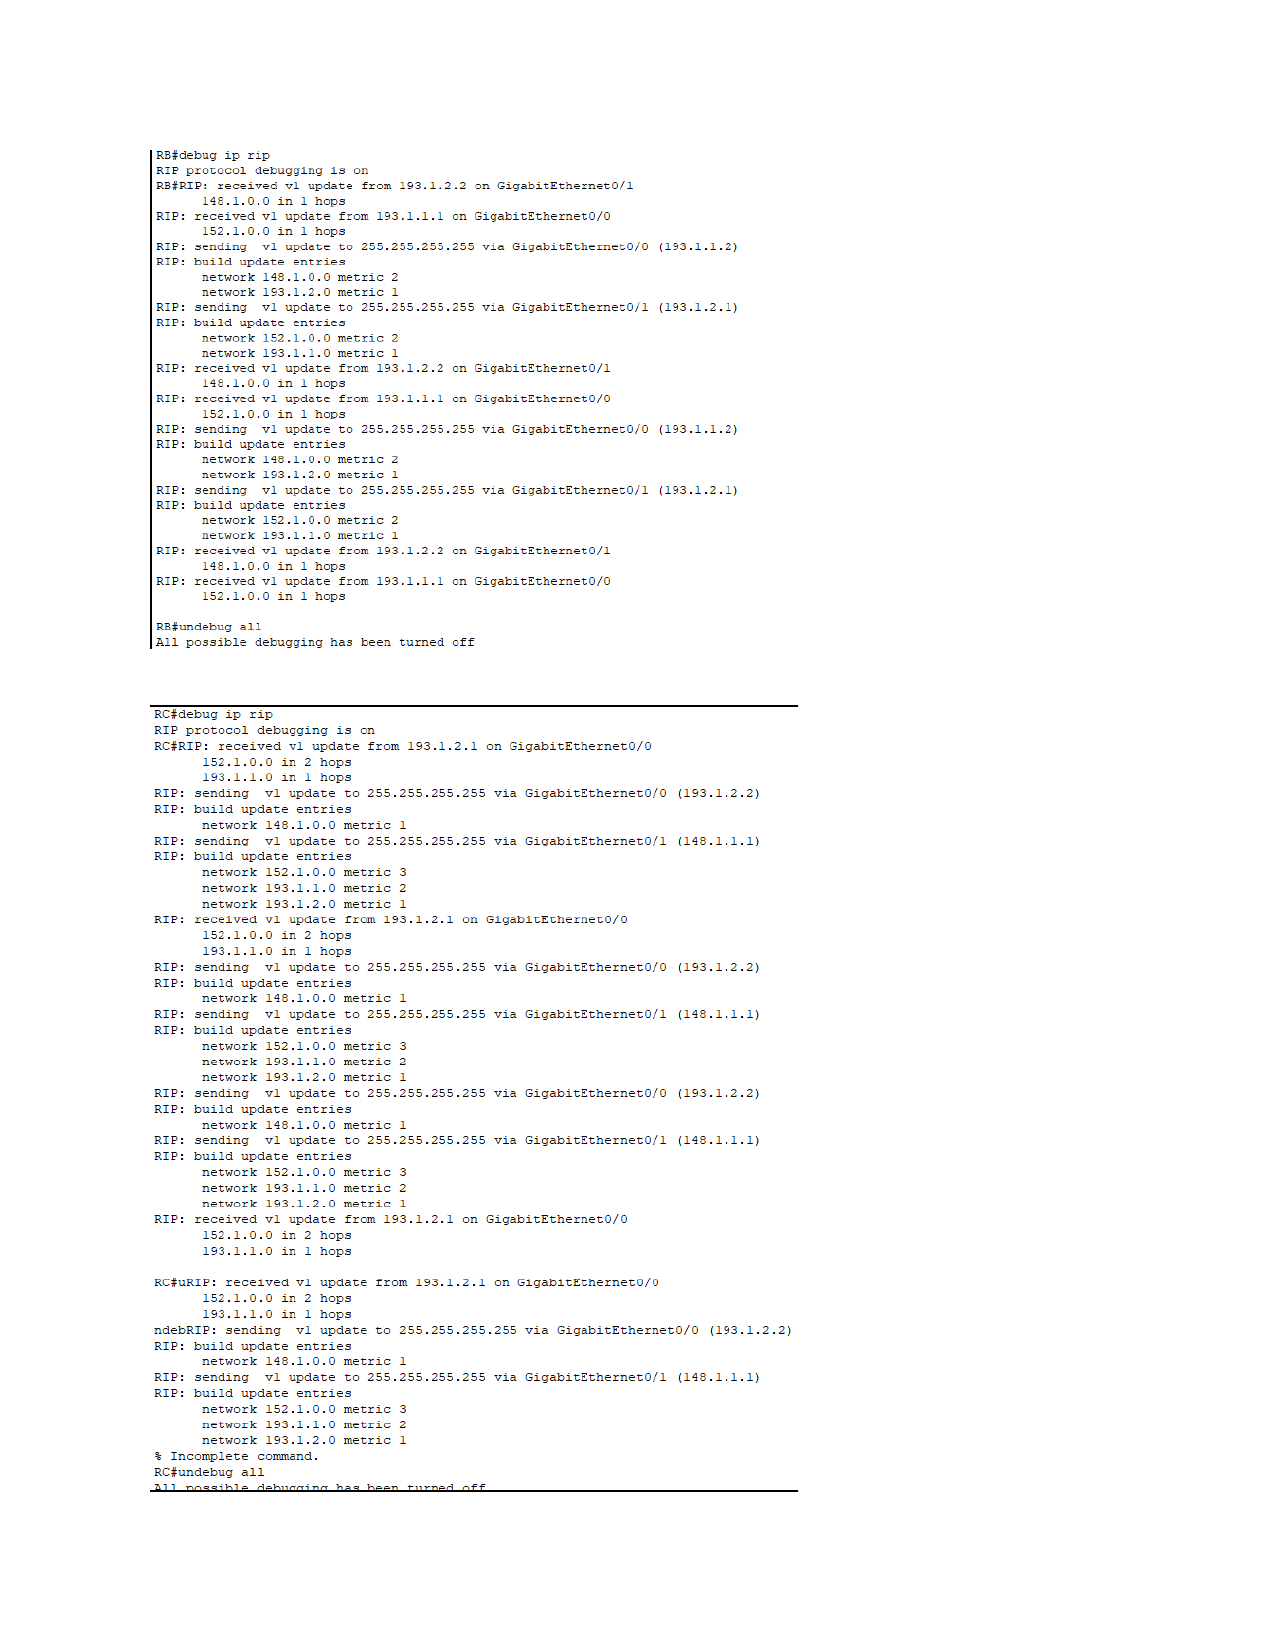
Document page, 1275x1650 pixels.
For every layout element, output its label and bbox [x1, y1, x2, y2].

picture [150, 150, 747, 649]
picture [150, 701, 799, 1496]
